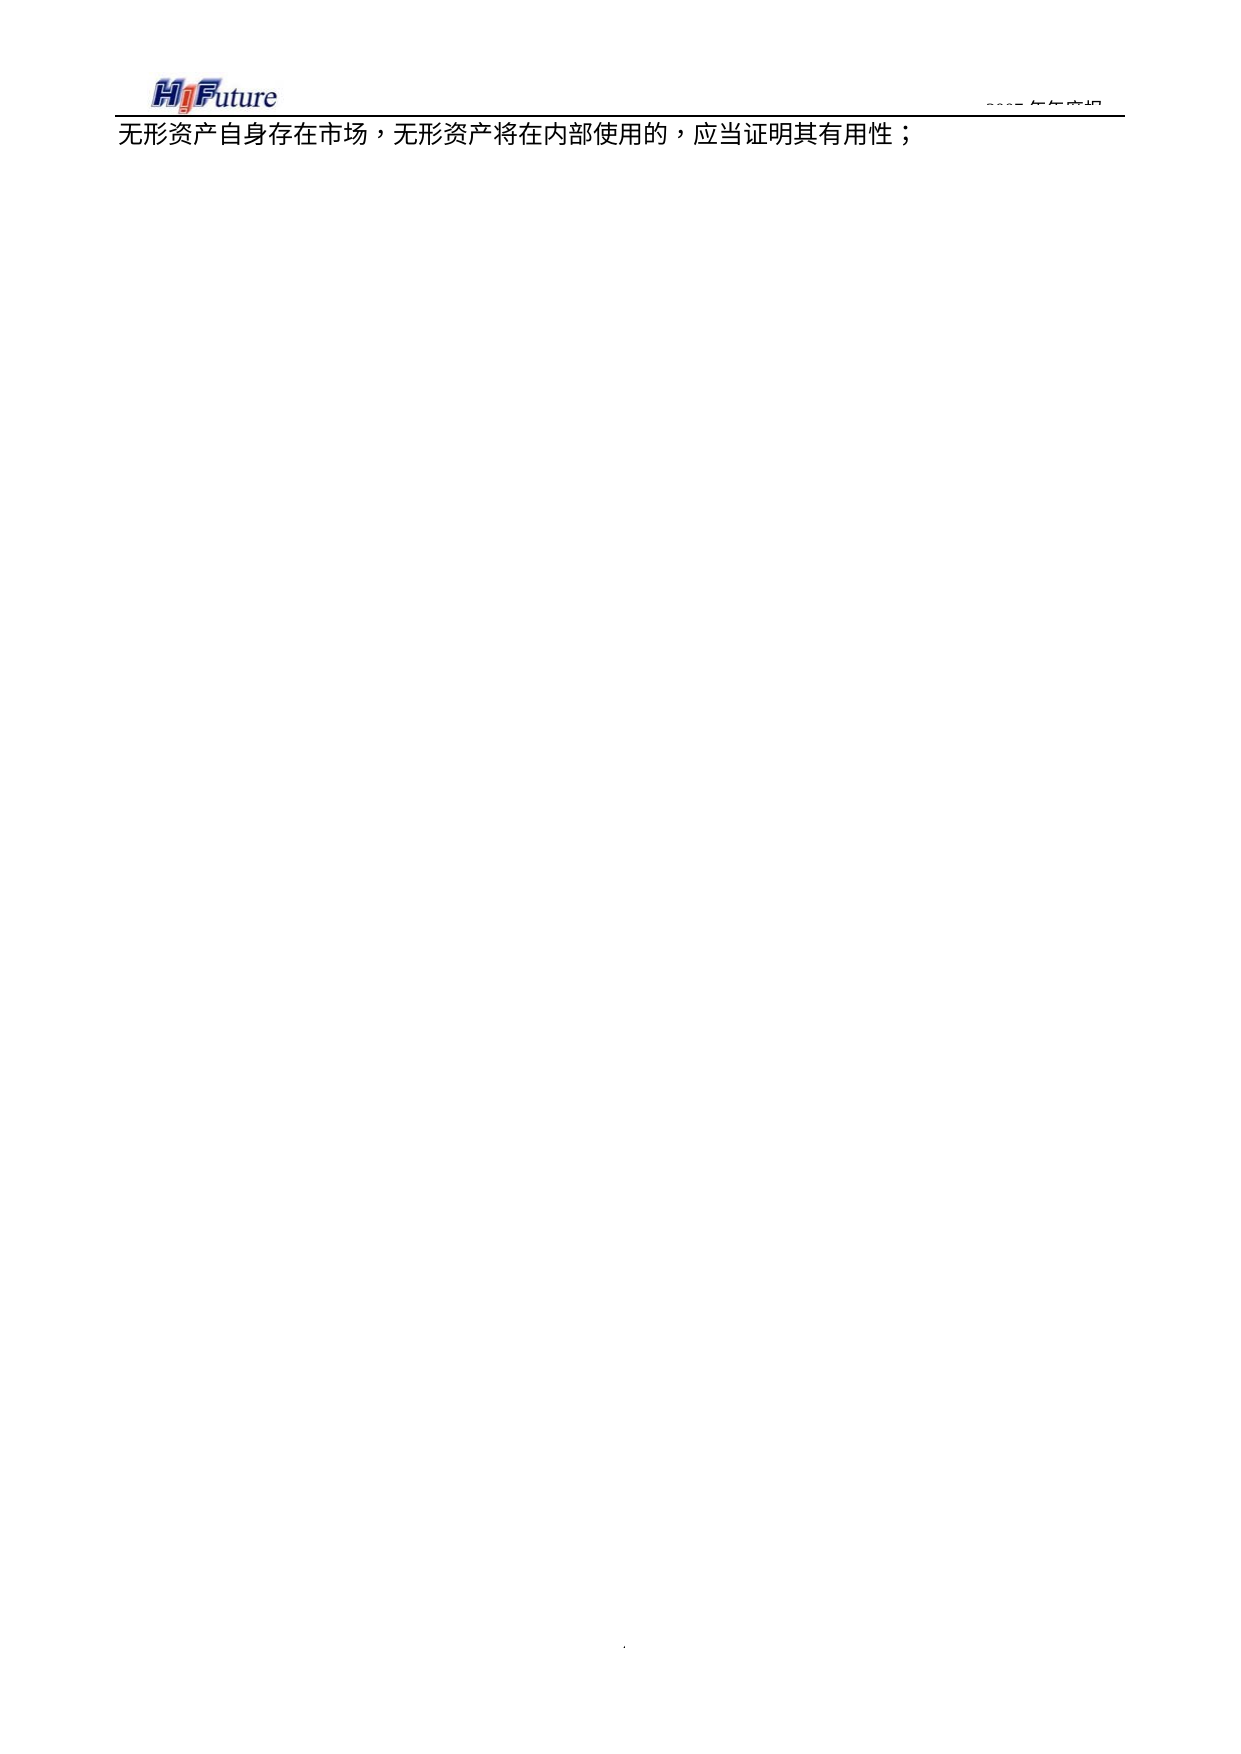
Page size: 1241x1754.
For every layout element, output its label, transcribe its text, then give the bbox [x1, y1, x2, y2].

text 无形资产自身存在市场，无形资产将在内部使用的，应当证明其有用性； [118, 117, 1138, 151]
picture [131, 72, 293, 115]
